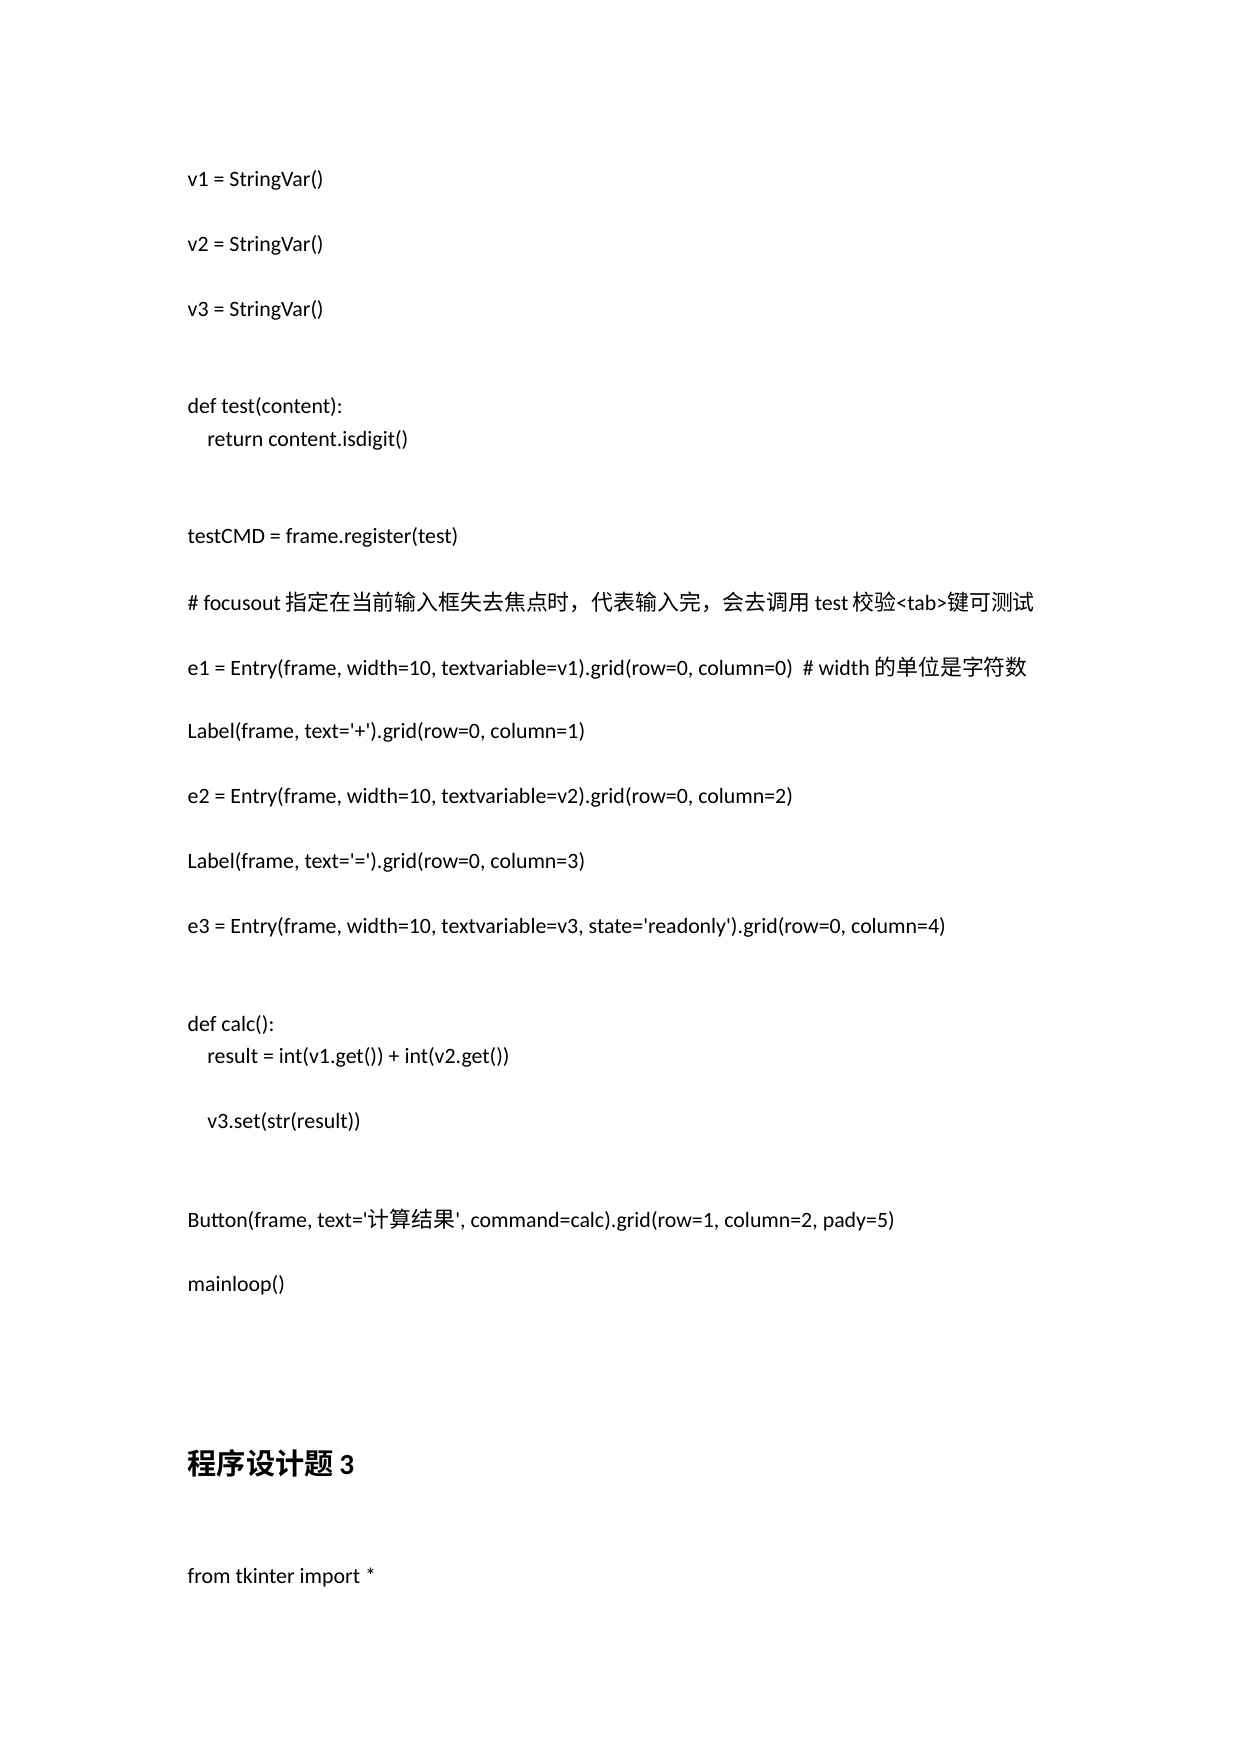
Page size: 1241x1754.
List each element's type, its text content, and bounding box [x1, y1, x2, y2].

list mainloop() [187, 1267, 1053, 1299]
list 程序设计题3 [187, 1429, 1053, 1494]
list v3 = StringVar() [187, 292, 1053, 324]
list # focusout指定在当前输入框失去焦点时，代表输入完，会去调用test校验<tab>键可测试 [187, 584, 1053, 617]
list def test(content): [187, 389, 1053, 422]
list Label(frame, text='=').grid(row=0, column=3) [187, 844, 1053, 877]
list result = int(v1.get()) + int(v2.get()) [187, 1039, 1053, 1072]
list from tkinter import * [187, 1559, 1053, 1592]
list testCMD = frame.register(test) [187, 519, 1053, 552]
list e1 = Entry(frame, width=10, textvariable=v1).grid(row=0, column=0) # width的单位是字符数 [187, 649, 1053, 682]
list v2 = StringVar() [187, 227, 1053, 259]
list Button(frame, text='计算结果', command=calc).grid(row=1, column=2, pady=5) [187, 1202, 1053, 1234]
list v1 = StringVar() [187, 162, 1053, 194]
list Label(frame, text='+').grid(row=0, column=1) [187, 714, 1053, 747]
list v3.set(str(result)) [187, 1104, 1053, 1137]
list e2 = Entry(frame, width=10, textvariable=v2).grid(row=0, column=2) [187, 779, 1053, 812]
list return content.isdigit() [187, 422, 1053, 454]
list e3 = Entry(frame, width=10, textvariable=v3, state='readonly').grid(row=0, column=4) [187, 909, 1053, 942]
list def calc(): [187, 1007, 1053, 1039]
